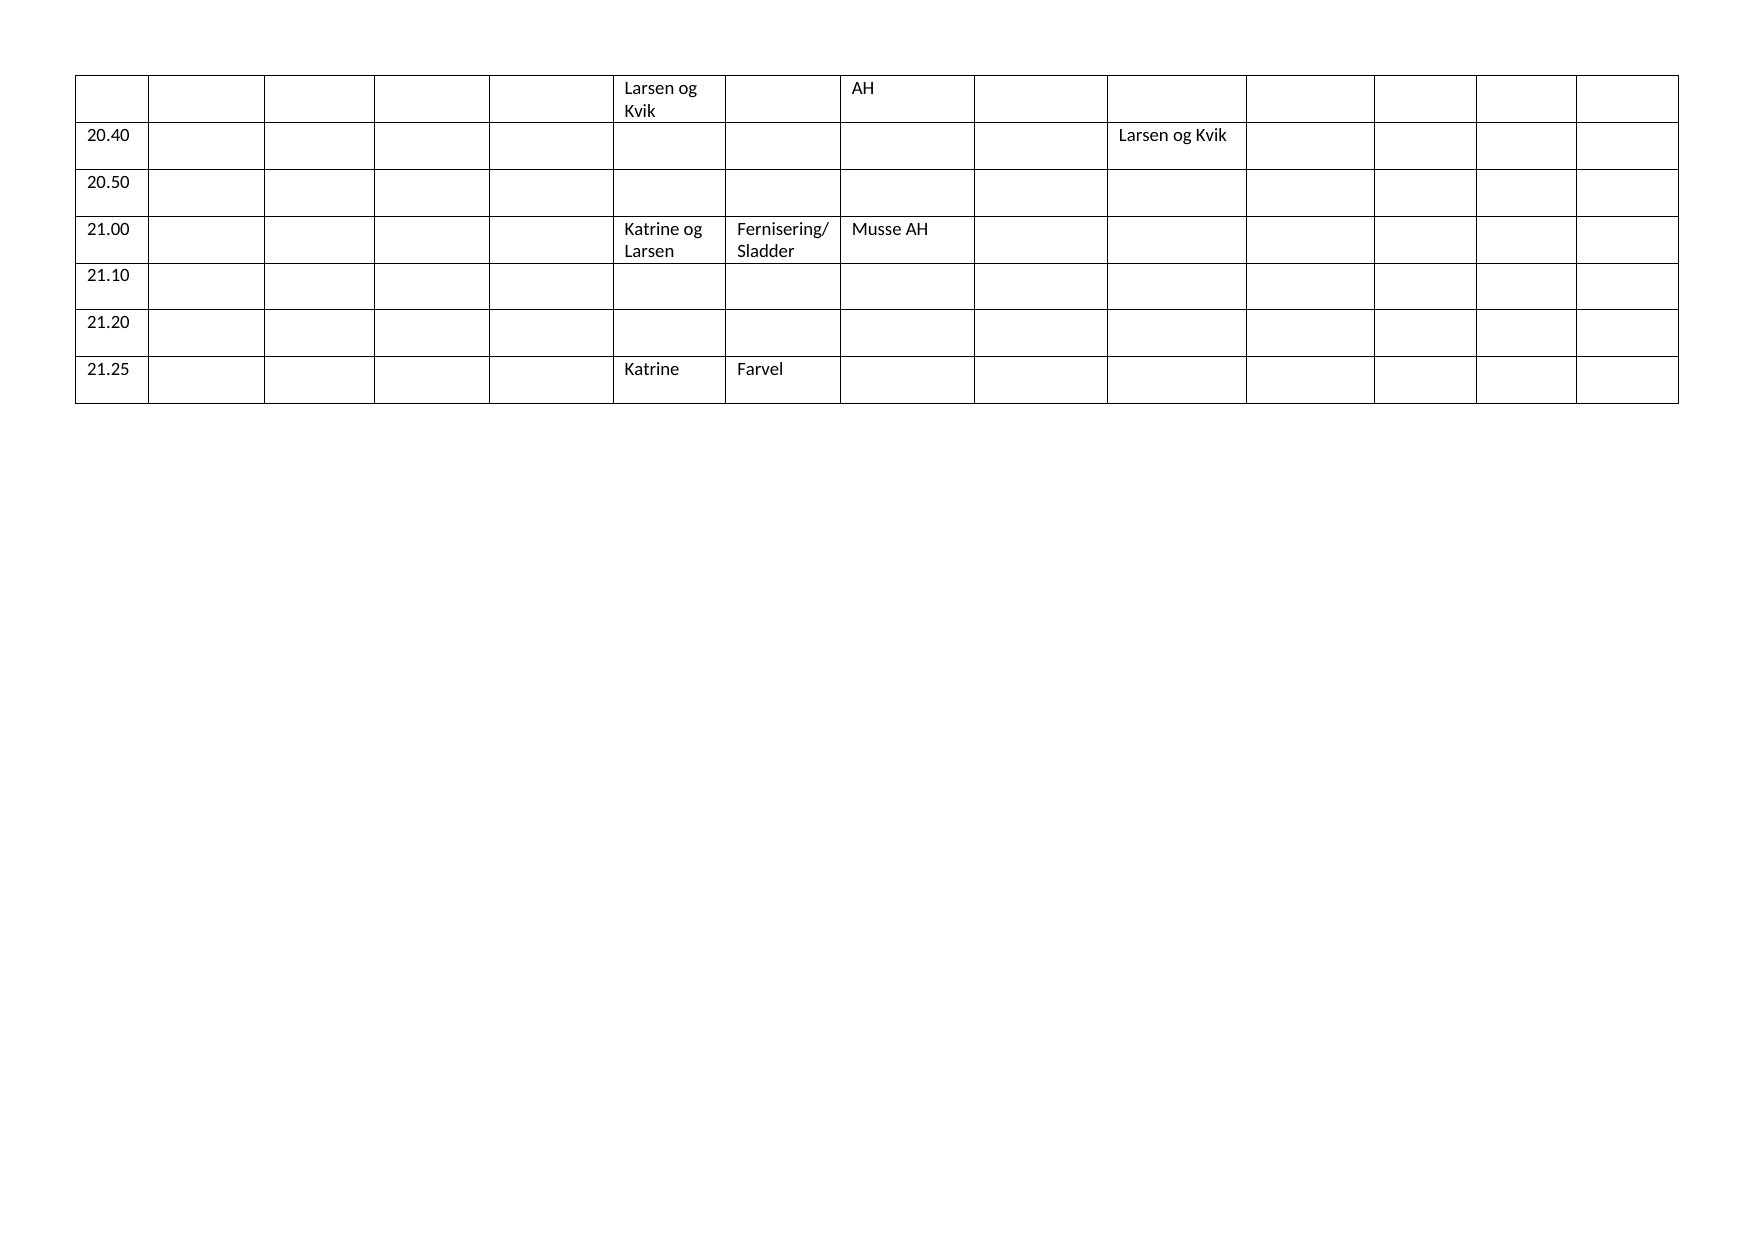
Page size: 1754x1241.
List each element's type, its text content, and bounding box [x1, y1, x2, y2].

table_cell [1477, 217, 1576, 262]
table_cell Fernisering/ Sladder [726, 217, 840, 262]
table_cell [726, 310, 840, 356]
table_cell 21.20 [76, 310, 148, 356]
table_cell [975, 357, 1107, 403]
table_cell [1108, 264, 1246, 309]
table_cell [1577, 217, 1678, 262]
table_cell [1375, 217, 1476, 262]
table_cell 21.10 [76, 264, 148, 309]
table_cell [1477, 76, 1576, 122]
table_cell [375, 264, 489, 309]
table_cell [375, 170, 489, 216]
table_cell [375, 76, 489, 122]
table_cell [1375, 357, 1476, 403]
table_cell [265, 123, 374, 169]
table_cell [490, 217, 613, 262]
table_cell [149, 217, 264, 262]
table_cell Katrine [614, 357, 725, 403]
table_cell [1247, 76, 1374, 122]
table_cell Velkomst [726, 76, 840, 122]
table_cell 21.25 [76, 357, 148, 403]
table_cell [1477, 123, 1576, 169]
table_cell [490, 76, 613, 122]
table_cell [375, 217, 489, 262]
table_cell Katrine og Larsen [614, 217, 725, 262]
table_cell [1577, 357, 1678, 403]
table_cell [149, 76, 264, 122]
table_cell [975, 264, 1107, 309]
table_cell 20.50 [76, 170, 148, 216]
table_cell [149, 123, 264, 169]
table_cell [490, 264, 613, 309]
table_cell [1247, 217, 1374, 262]
table_cell [1247, 170, 1374, 216]
table_cell [975, 170, 1107, 216]
table_cell [265, 310, 374, 356]
table_cell [726, 170, 840, 216]
table_cell Musse AH [841, 217, 974, 262]
table_cell [265, 170, 374, 216]
table_cell [1247, 123, 1374, 169]
table_cell [1108, 217, 1246, 262]
table_cell [1577, 170, 1678, 216]
table_cell [1577, 123, 1678, 169]
table_cell [149, 357, 264, 403]
table_cell [265, 217, 374, 262]
table_cell [375, 123, 489, 169]
table_cell [1108, 310, 1246, 356]
table_cell [841, 123, 974, 169]
table_cell [614, 170, 725, 216]
table_cell [490, 123, 613, 169]
table_cell [149, 310, 264, 356]
table_cell [149, 264, 264, 309]
table_cell 20.30 [76, 76, 148, 122]
table_cell [841, 310, 974, 356]
table_cell [490, 357, 613, 403]
table_cell [375, 310, 489, 356]
table_cell [1577, 76, 1678, 122]
table_cell [975, 123, 1107, 169]
table_cell [265, 357, 374, 403]
table_cell Farvel [726, 357, 840, 403]
table_cell [1375, 123, 1476, 169]
table_cell [1247, 357, 1374, 403]
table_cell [614, 76, 725, 122]
table_cell ! [1108, 76, 1246, 122]
table_cell 21.00 [76, 217, 148, 262]
table_cell ! Holm/ Misse AH [841, 76, 974, 122]
table_cell [614, 310, 725, 356]
table_cell [841, 170, 974, 216]
table_cell [1375, 310, 1476, 356]
table_cell Larsen og Kvik [1108, 123, 1246, 169]
table_cell [1577, 310, 1678, 356]
table_cell [1108, 357, 1246, 403]
table_cell [490, 170, 613, 216]
table_cell [490, 310, 613, 356]
table_cell [726, 123, 840, 169]
table_cell [975, 217, 1107, 262]
table_cell [841, 264, 974, 309]
table_cell [975, 76, 1107, 122]
table_cell [841, 357, 974, 403]
table_cell [1375, 76, 1476, 122]
table_cell [1375, 264, 1476, 309]
table_cell [265, 76, 374, 122]
table_cell [1577, 264, 1678, 309]
table_cell [1477, 357, 1576, 403]
table_cell [1477, 310, 1576, 356]
table_cell [1375, 170, 1476, 216]
table_cell [614, 264, 725, 309]
table_cell [975, 310, 1107, 356]
table_cell [614, 123, 725, 169]
table_cell [1247, 264, 1374, 309]
table_cell [726, 264, 840, 309]
table_cell [1477, 170, 1576, 216]
table_cell [149, 170, 264, 216]
table_cell [265, 264, 374, 309]
table_cell [375, 357, 489, 403]
table_cell [1108, 170, 1246, 216]
table_cell 20.40 [76, 123, 148, 169]
table_cell [1477, 264, 1576, 309]
table_cell [1247, 310, 1374, 356]
